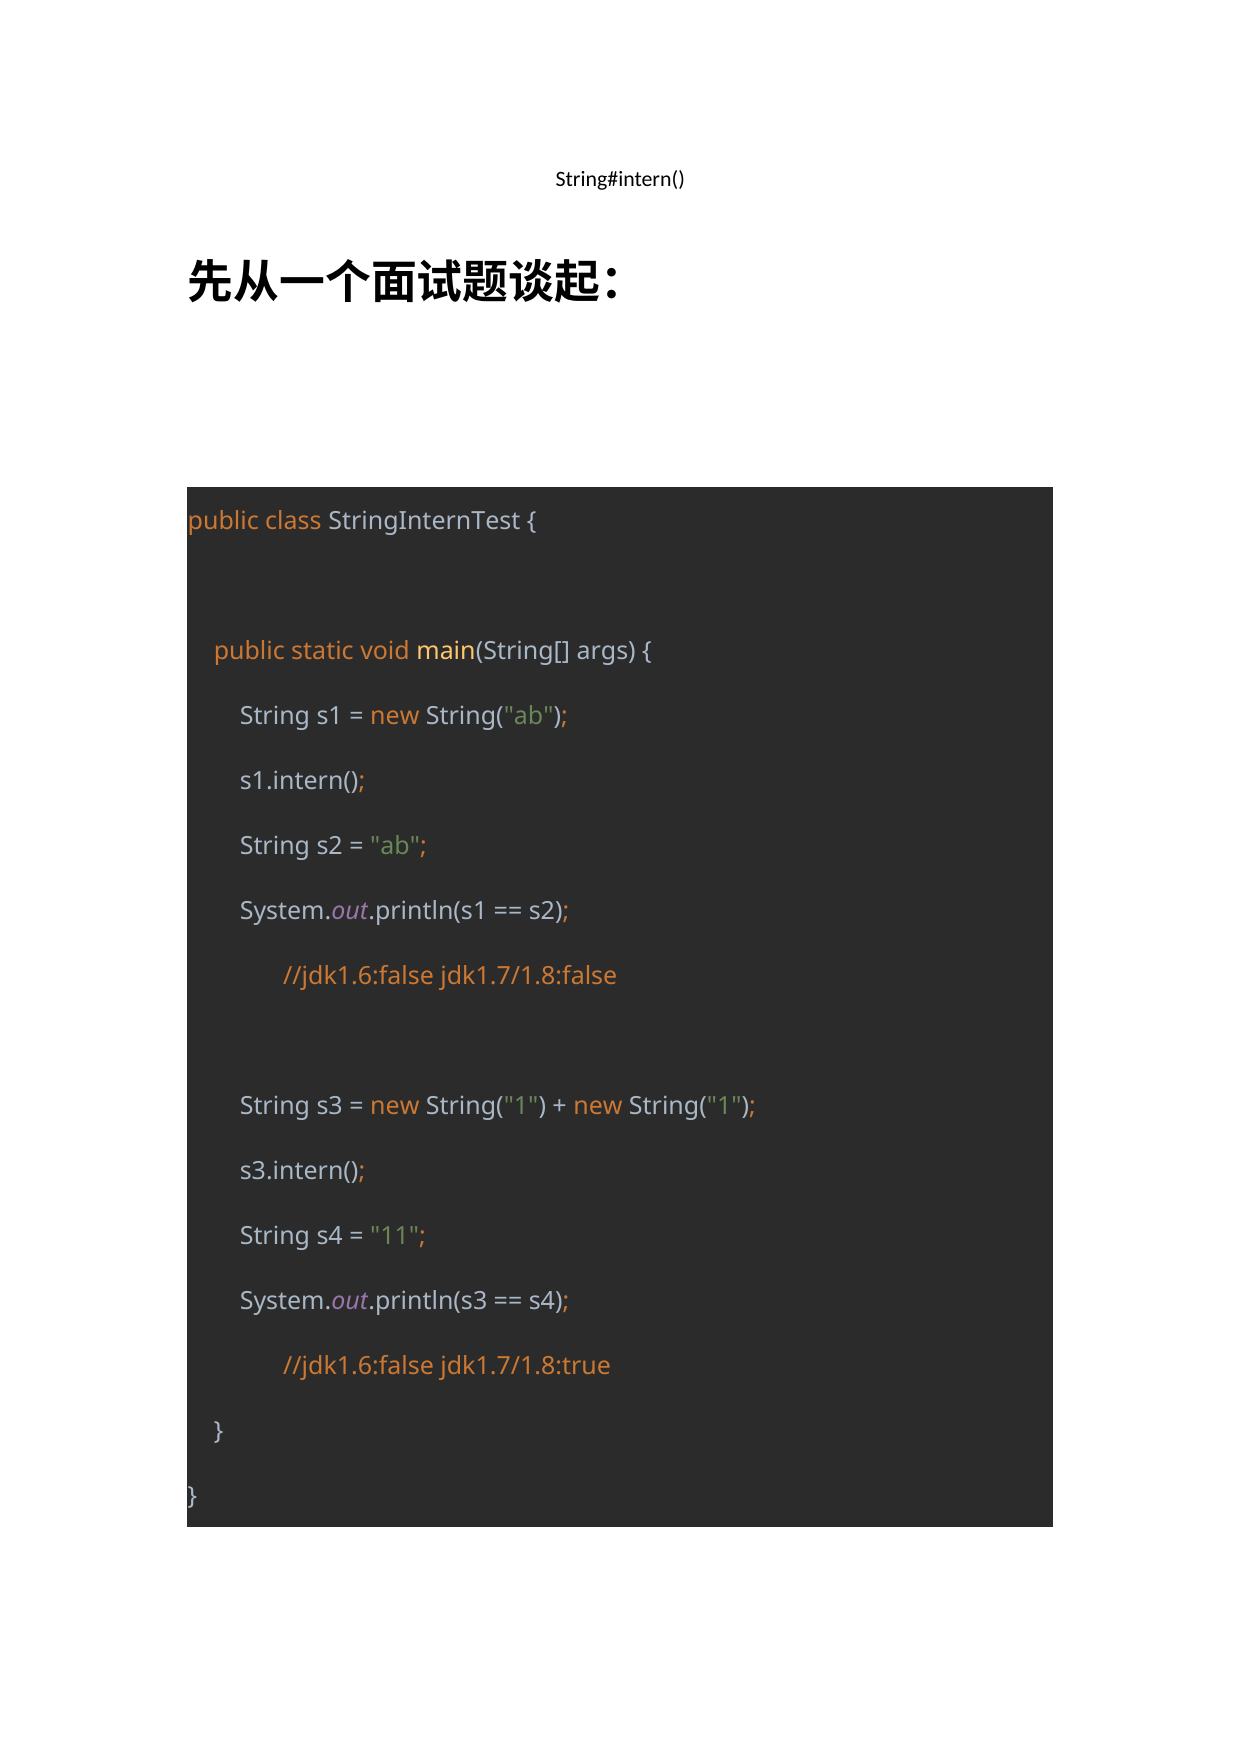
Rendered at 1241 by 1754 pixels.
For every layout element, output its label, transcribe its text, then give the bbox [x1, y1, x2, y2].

text String#intern() [187, 162, 1053, 194]
text //jdk1.6:false jdk1.7/1.8:true } } [187, 1332, 1053, 1527]
text public class StringInternTest { public static void main(String[] args) { String s1 = new String("ab"); s1.intern(); String s2 = "ab"; System.out.println(s1 == s2); [187, 487, 1053, 942]
subtitle 先从一个面试题谈起： [187, 230, 1053, 327]
text //jdk1.6:false jdk1.7/1.8:false String s3 = new String("1") + new String("1"); s3.intern(); String s4 = "11"; System.out.println(s3 == s4); [187, 942, 1053, 1332]
